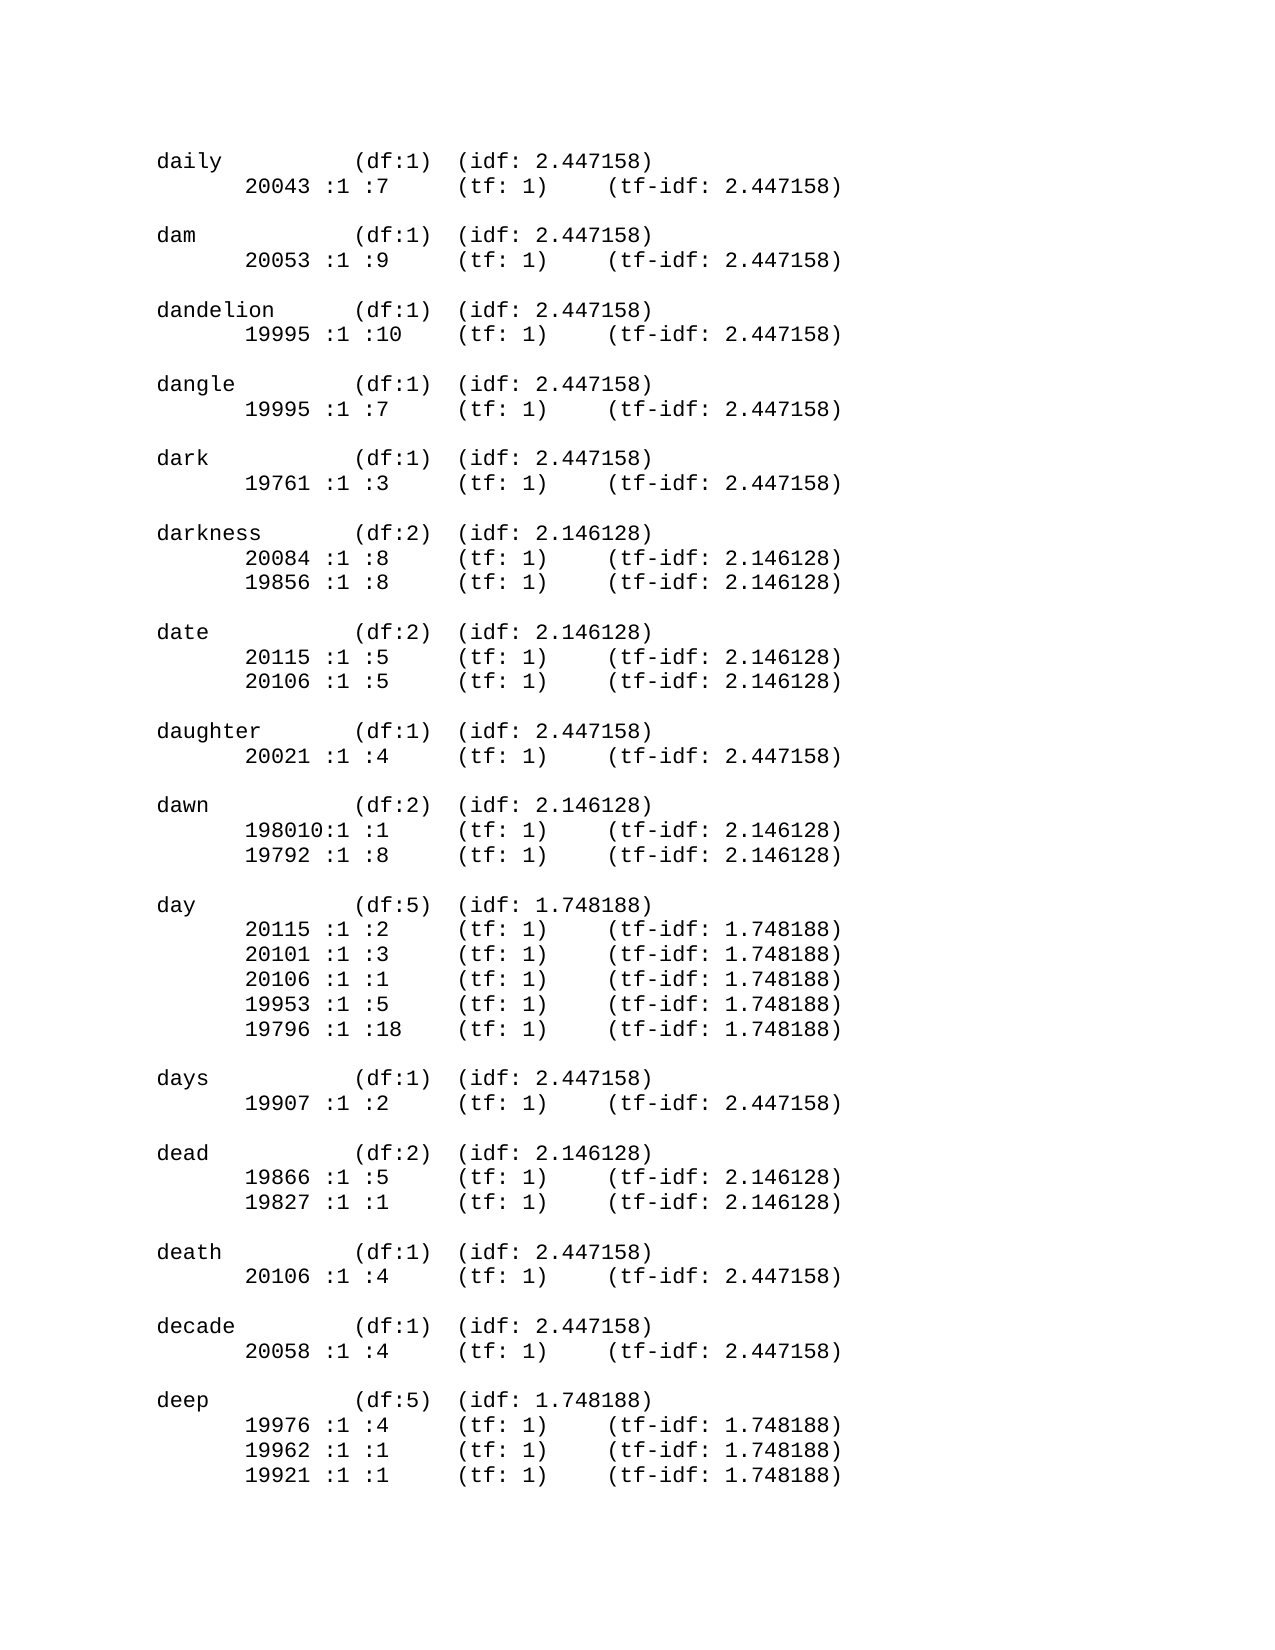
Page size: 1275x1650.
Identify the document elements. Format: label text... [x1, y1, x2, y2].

text 19962 :1 :1 (tf: 1) (tf-idf: 1.748188) [156, 1439, 1118, 1464]
text 20101 :1 :3 (tf: 1) (tf-idf: 1.748188) [156, 943, 1118, 968]
text dandelion (df:1) (idf: 2.447158) [156, 299, 1118, 323]
text dawn (df:2) (idf: 2.146128) [156, 794, 1118, 819]
text 20084 :1 :8 (tf: 1) (tf-idf: 2.146128) [156, 547, 1118, 571]
text decade (df:1) (idf: 2.447158) [156, 1315, 1118, 1340]
text daughter (df:1) (idf: 2.447158) [156, 720, 1118, 745]
text dam (df:1) (idf: 2.447158) [156, 224, 1118, 249]
text days (df:1) (idf: 2.447158) [156, 1067, 1118, 1092]
text death (df:1) (idf: 2.447158) [156, 1241, 1118, 1266]
text 20115 :1 :2 (tf: 1) (tf-idf: 1.748188) [156, 918, 1118, 943]
text 19953 :1 :5 (tf: 1) (tf-idf: 1.748188) [156, 993, 1118, 1018]
text 19856 :1 :8 (tf: 1) (tf-idf: 2.146128) [156, 571, 1118, 596]
text 20021 :1 :4 (tf: 1) (tf-idf: 2.447158) [156, 745, 1118, 770]
text 198010:1 :1 (tf: 1) (tf-idf: 2.146128) [156, 819, 1118, 844]
text 19995 :1 :10 (tf: 1) (tf-idf: 2.447158) [156, 323, 1118, 348]
text darkness (df:2) (idf: 2.146128) [156, 522, 1118, 547]
text 19866 :1 :5 (tf: 1) (tf-idf: 2.146128) [156, 1166, 1118, 1191]
text deep (df:5) (idf: 1.748188) [156, 1389, 1118, 1414]
text dead (df:2) (idf: 2.146128) [156, 1142, 1118, 1166]
text 20106 :1 :5 (tf: 1) (tf-idf: 2.146128) [156, 671, 1118, 695]
text 19907 :1 :2 (tf: 1) (tf-idf: 2.447158) [156, 1092, 1118, 1117]
text 19827 :1 :1 (tf: 1) (tf-idf: 2.146128) [156, 1191, 1118, 1216]
text 19796 :1 :18 (tf: 1) (tf-idf: 1.748188) [156, 1018, 1118, 1042]
text 19976 :1 :4 (tf: 1) (tf-idf: 1.748188) [156, 1414, 1118, 1439]
text 19792 :1 :8 (tf: 1) (tf-idf: 2.146128) [156, 844, 1118, 869]
text date (df:2) (idf: 2.146128) [156, 621, 1118, 646]
text 20043 :1 :7 (tf: 1) (tf-idf: 2.447158) [156, 175, 1118, 199]
text 20106 :1 :1 (tf: 1) (tf-idf: 1.748188) [156, 968, 1118, 993]
text 19921 :1 :1 (tf: 1) (tf-idf: 1.748188) [156, 1464, 1118, 1489]
text 20115 :1 :5 (tf: 1) (tf-idf: 2.146128) [156, 646, 1118, 671]
text 20053 :1 :9 (tf: 1) (tf-idf: 2.447158) [156, 249, 1118, 274]
text dangle (df:1) (idf: 2.447158) [156, 373, 1118, 398]
text 19761 :1 :3 (tf: 1) (tf-idf: 2.447158) [156, 472, 1118, 497]
text daily (df:1) (idf: 2.447158) [156, 150, 1118, 175]
text 20106 :1 :4 (tf: 1) (tf-idf: 2.447158) [156, 1266, 1118, 1290]
text 19995 :1 :7 (tf: 1) (tf-idf: 2.447158) [156, 398, 1118, 423]
text 20058 :1 :4 (tf: 1) (tf-idf: 2.447158) [156, 1340, 1118, 1365]
text dark (df:1) (idf: 2.447158) [156, 447, 1118, 472]
text day (df:5) (idf: 1.748188) [156, 894, 1118, 918]
